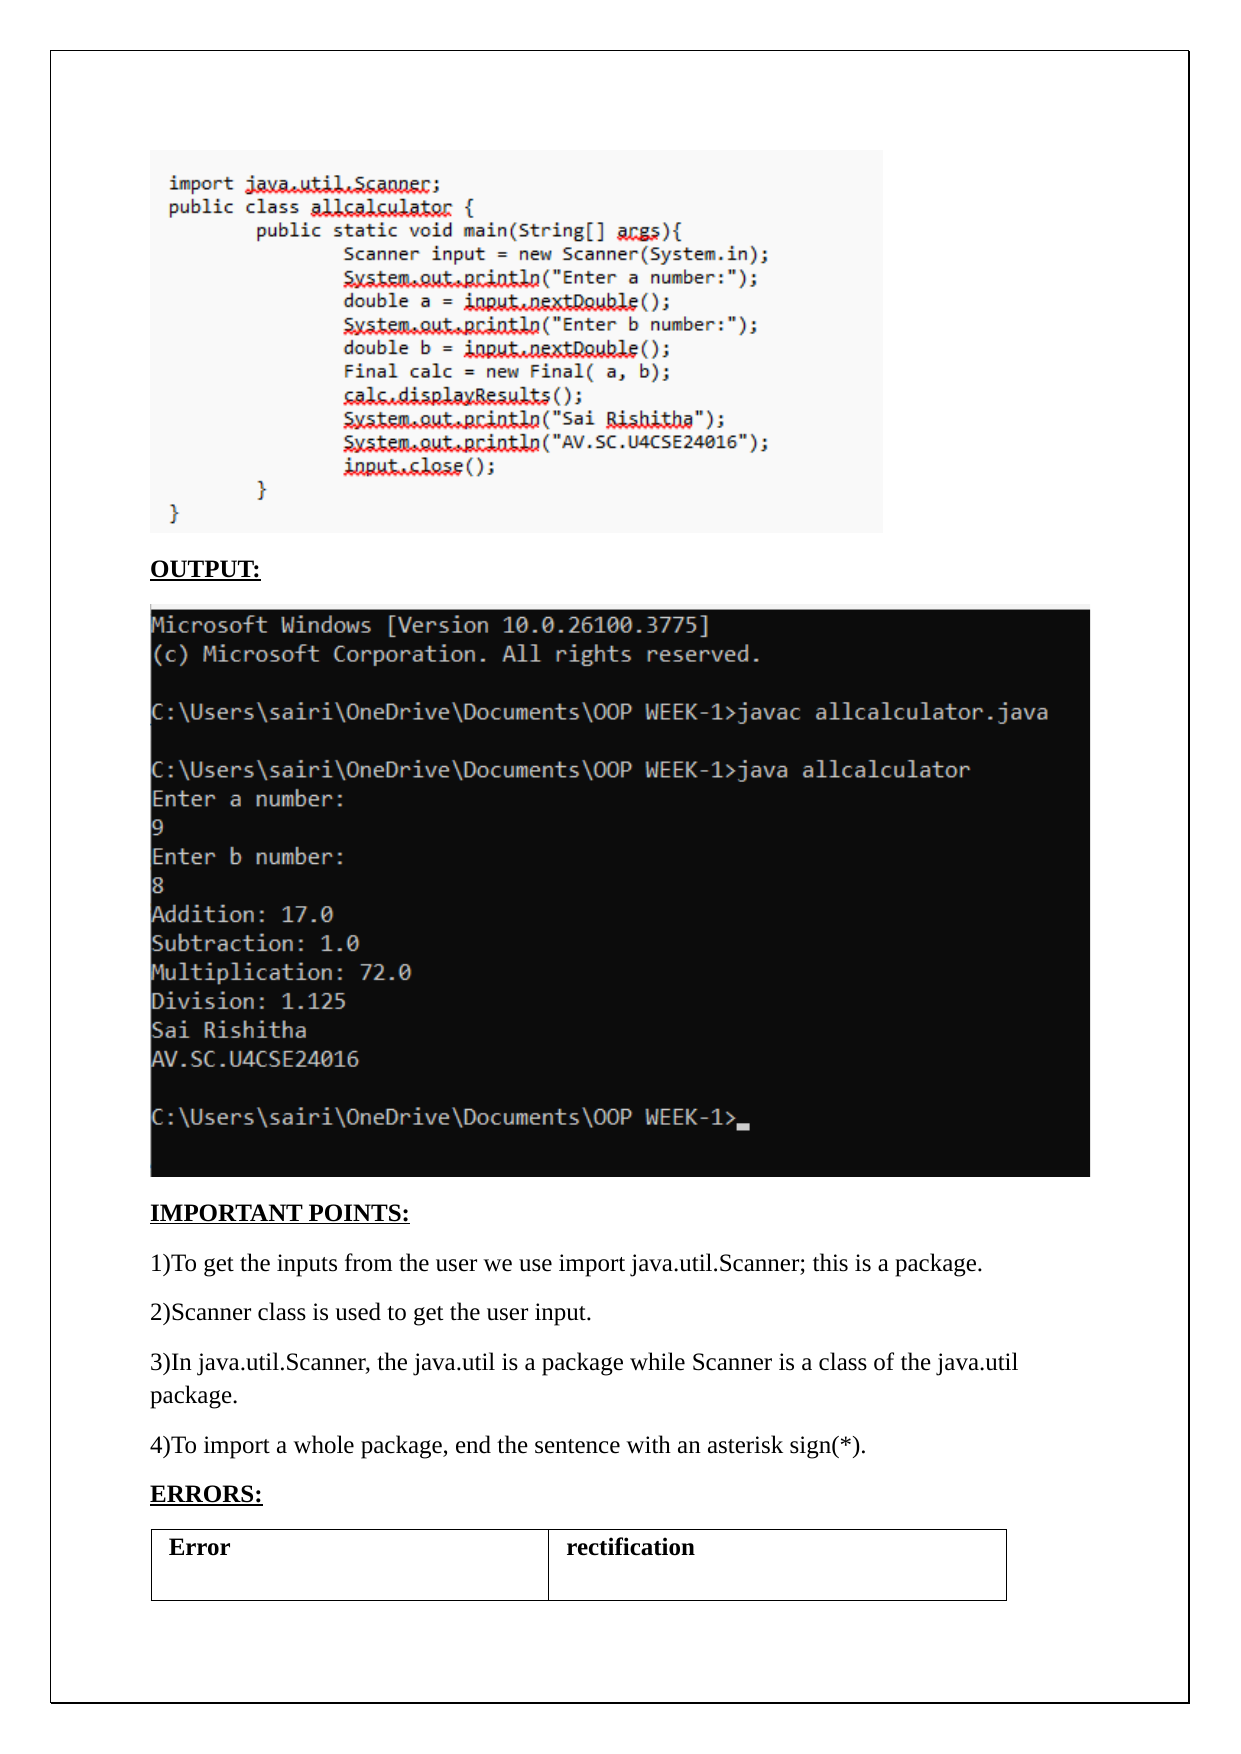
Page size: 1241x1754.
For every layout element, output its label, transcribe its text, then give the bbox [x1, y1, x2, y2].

text 2)Scanner class is used to get the user input. [150, 1297, 1089, 1326]
picture [150, 150, 883, 533]
text 1)To get the inputs from the user we use import java.util.Scanner; this is a package. [150, 1248, 1089, 1276]
text 3)In java.util.Scanner, the java.util is a package while Scanner is a class of the java.util package. [150, 1347, 1089, 1409]
text ERRORS: [150, 1479, 1089, 1508]
table_header rectification [549, 1530, 1006, 1599]
text IMPORTANT POINTS: [150, 1198, 1089, 1227]
text OUTPUT: [150, 554, 1089, 583]
picture [150, 604, 1091, 1177]
table_header Error [152, 1530, 548, 1599]
text 4)To import a whole package, end the sentence with an asterisk sign(*). [150, 1430, 1089, 1458]
